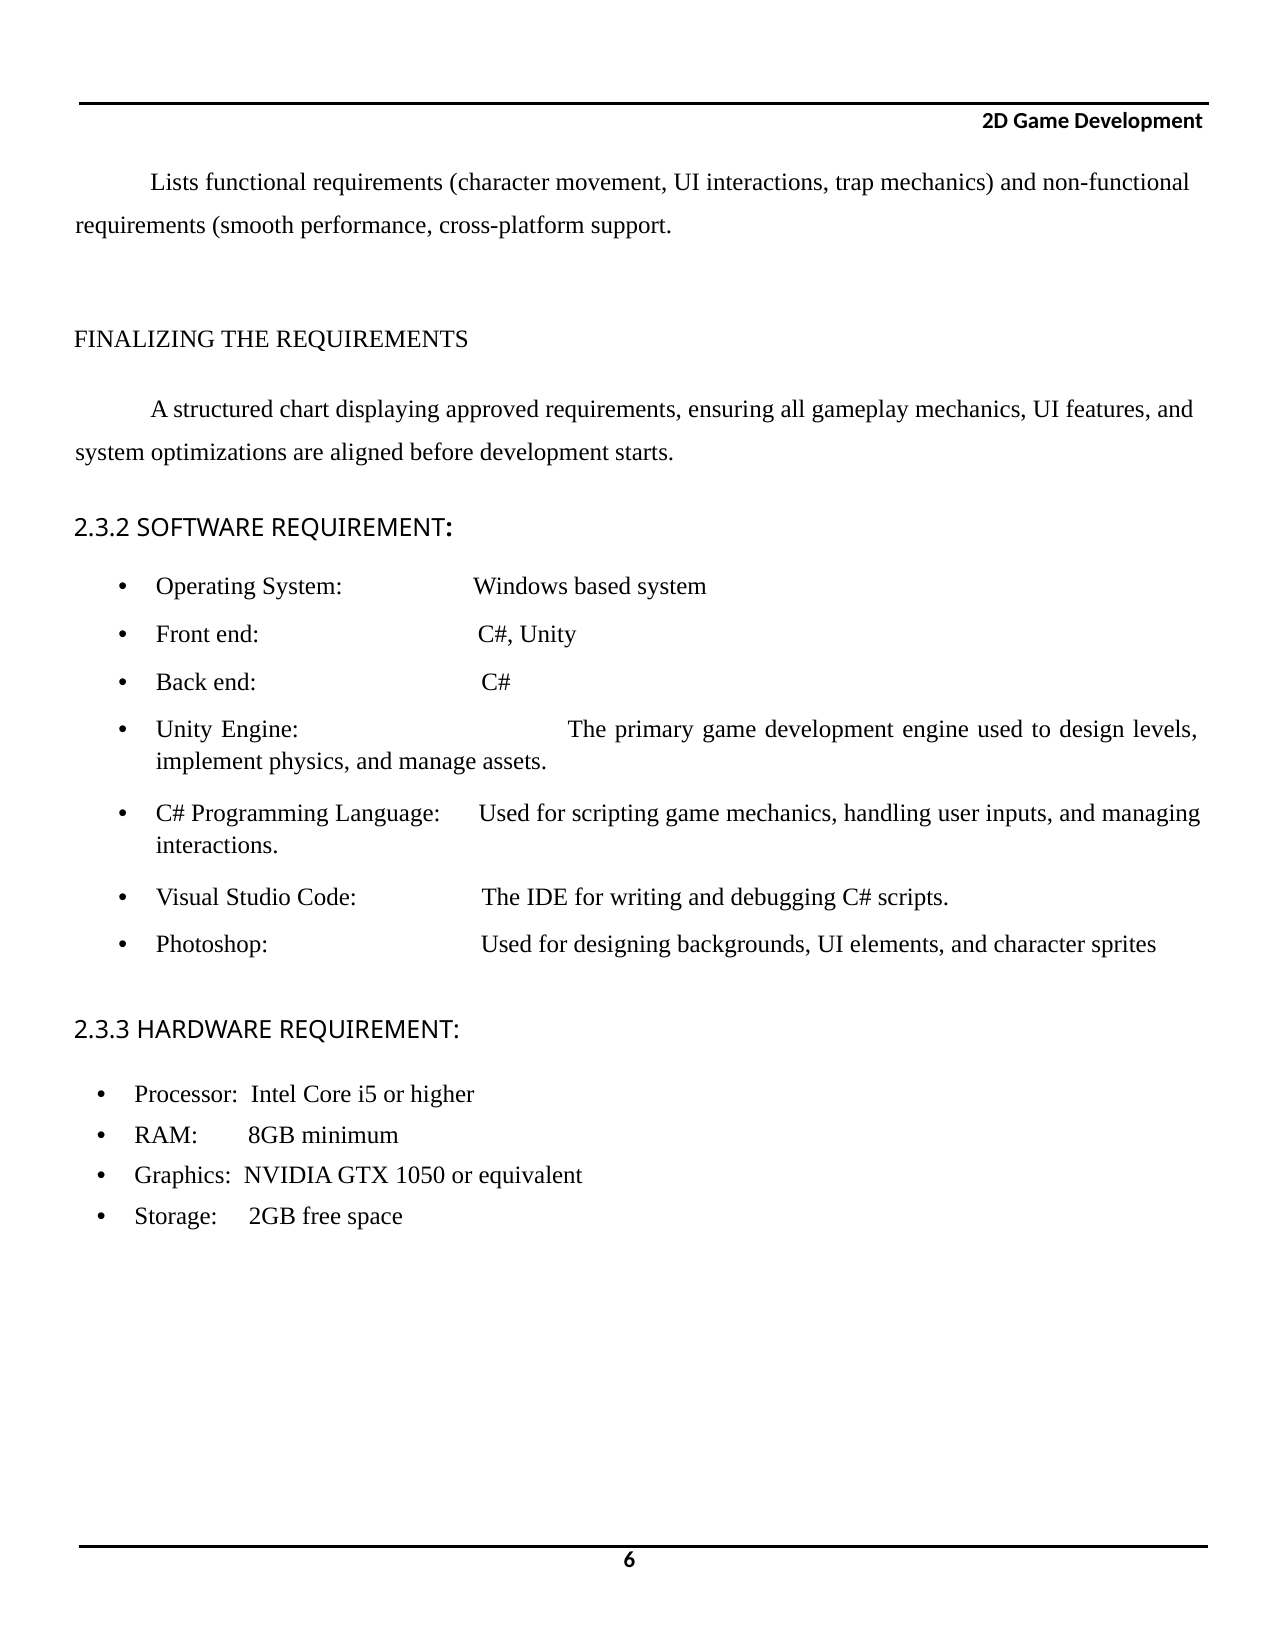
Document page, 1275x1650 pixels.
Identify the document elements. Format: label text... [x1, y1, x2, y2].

list Unity Engine: The primary game development engine used to design levels, implement physics, and manage assets. [118, 714, 1201, 775]
list Storage: 2GB free space [97, 1201, 1201, 1230]
list Back end: C# [118, 667, 1201, 696]
text A structured chart displaying approved requirements, ensuring all gameplay mechanics, UI features, and [150, 394, 1201, 423]
list Photoshop: Used for designing backgrounds, UI elements, and character sprites [118, 929, 1201, 958]
list RAM: 8GB minimum [97, 1120, 1201, 1148]
text 2.3.3 HARDWARE REQUIREMENT: [73, 1011, 1236, 1045]
list Graphics: NVIDIA GTX 1050 or equivalent [97, 1160, 1201, 1189]
text requirements (smooth performance, cross-platform support. [75, 211, 1201, 239]
list C# Programming Language: Used for scripting game mechanics, handling user inputs, and managing interactions. [118, 798, 1201, 858]
text FINALIZING THE REQUIREMENTS [73, 324, 1236, 353]
list Visual Studio Code: The IDE for writing and debugging C# scripts. [118, 882, 1201, 911]
text Lists functional requirements (character movement, UI interactions, trap mechanics) and non-functional [150, 167, 1201, 196]
text 2.3.2 SOFTWARE REQUIREMENT: [73, 510, 1236, 544]
text system optimizations are aligned before development starts. [75, 437, 1201, 466]
list Processor: Intel Core i5 or higher [97, 1079, 1201, 1108]
list Front end: C#, Unity [118, 619, 1201, 648]
list Operating System: Windows based system [118, 571, 1201, 600]
